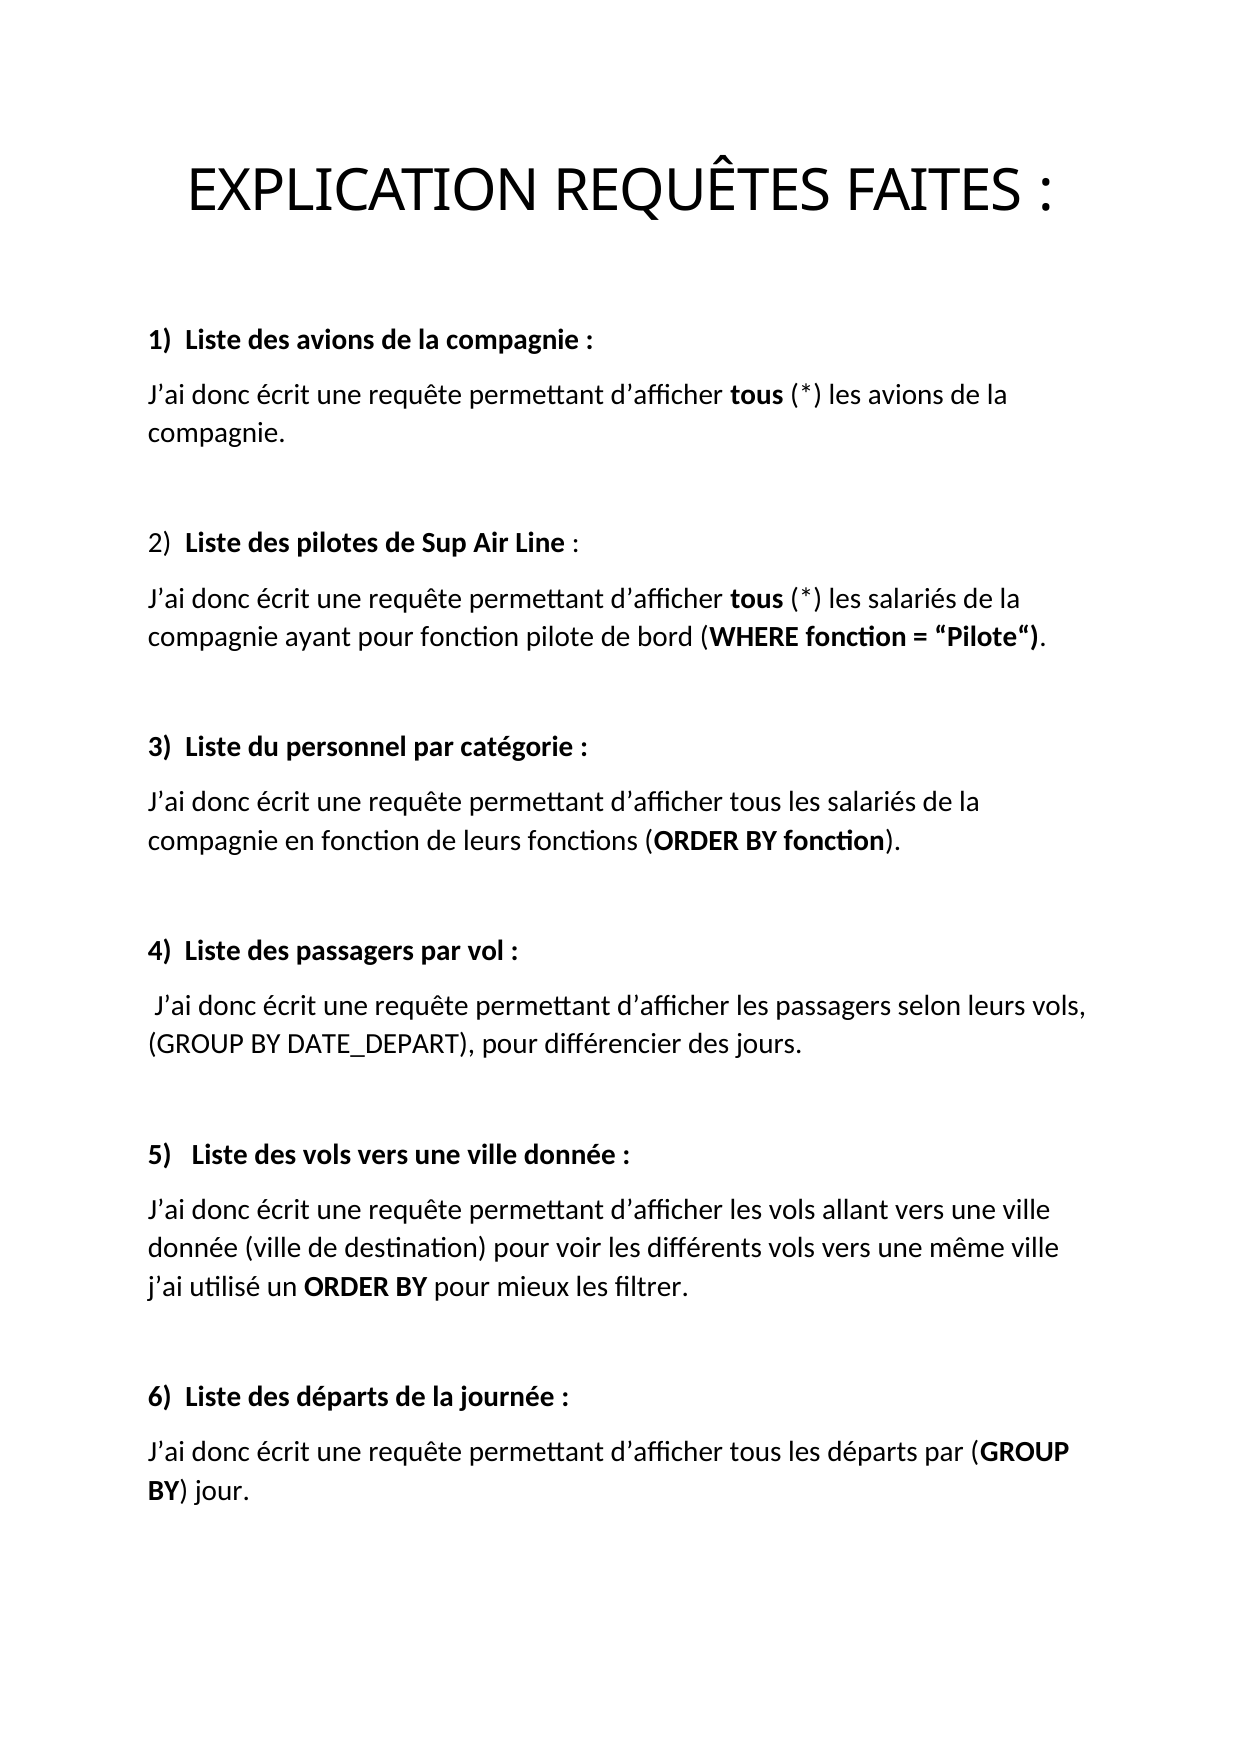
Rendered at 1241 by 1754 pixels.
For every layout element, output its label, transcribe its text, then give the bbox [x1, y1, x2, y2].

text J’ai donc écrit une requête permettant d’afficher tous (*) les salariés de la compagnie ayant pour fonction pilote de bord (WHERE fonction = “Pilote“). [148, 580, 1093, 654]
title EXPLICATION REQUÊTES FAITES : [148, 148, 1093, 227]
list Liste du personnel par catégorie : [148, 728, 1093, 764]
list Liste des avions de la compagnie : [148, 321, 1093, 356]
text J’ai donc écrit une requête permettant d’afficher tous les départs par (GROUP BY) jour. [148, 1433, 1093, 1507]
list Liste des pilotes de Sup Air Line : [148, 524, 1093, 560]
text J’ai donc écrit une requête permettant d’afficher tous les salariés de la compagnie en fonction de leurs fonctions (ORDER BY fonction). [148, 783, 1093, 857]
text 4) Liste des passagers par vol : [148, 932, 1093, 968]
list Liste des vols vers une ville donnée : [148, 1136, 1093, 1171]
text J’ai donc écrit une requête permettant d’afficher les vols allant vers une ville donnée (ville de destination) pour voir les différents vols vers une même ville j’ai utilisé un ORDER BY pour mieux les filtrer. [148, 1191, 1093, 1303]
text J’ai donc écrit une requête permettant d’afficher tous (*) les avions de la compagnie. [148, 376, 1093, 450]
list Liste des départs de la journée : [148, 1378, 1093, 1414]
text J’ai donc écrit une requête permettant d’afficher les passagers selon leurs vols, (GROUP BY DATE_DEPART), pour différencier des jours. [148, 987, 1093, 1061]
